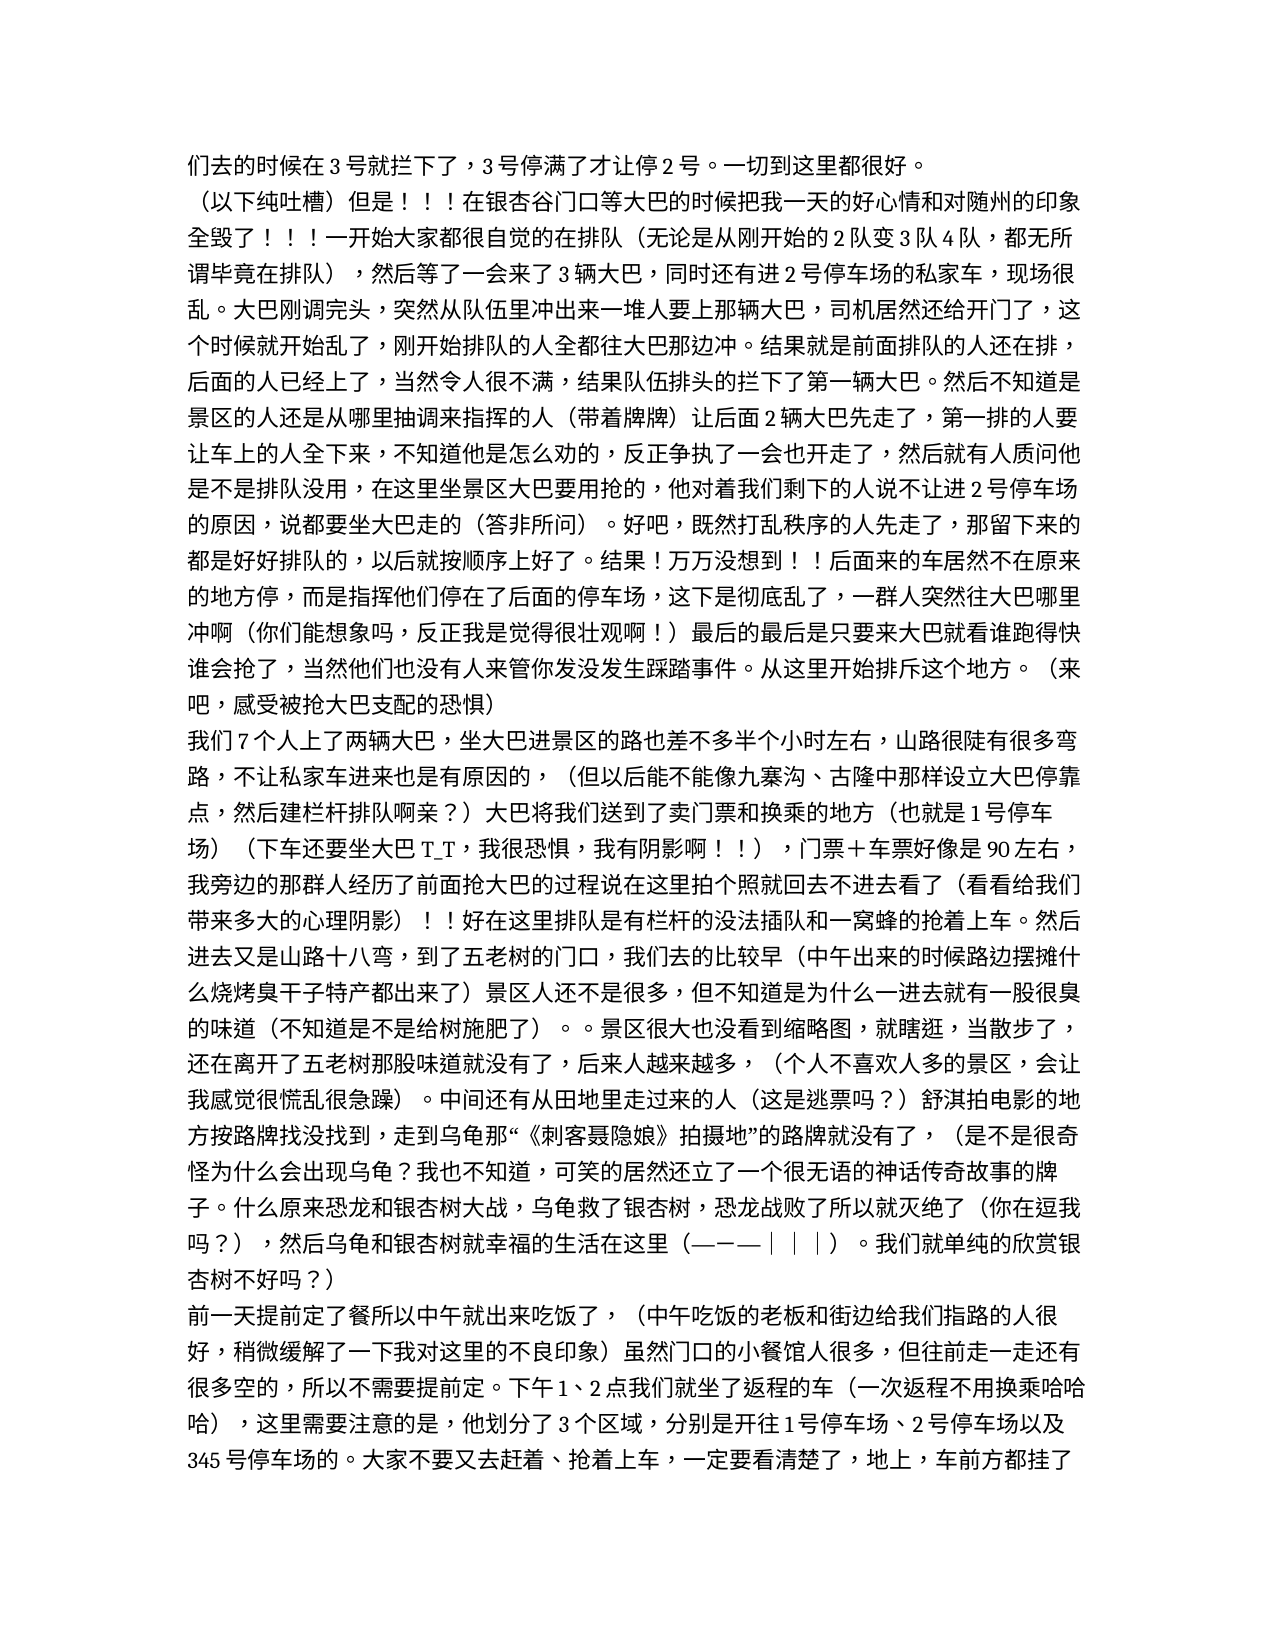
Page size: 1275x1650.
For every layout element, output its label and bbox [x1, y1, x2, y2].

text [187, 150, 1087, 1475]
